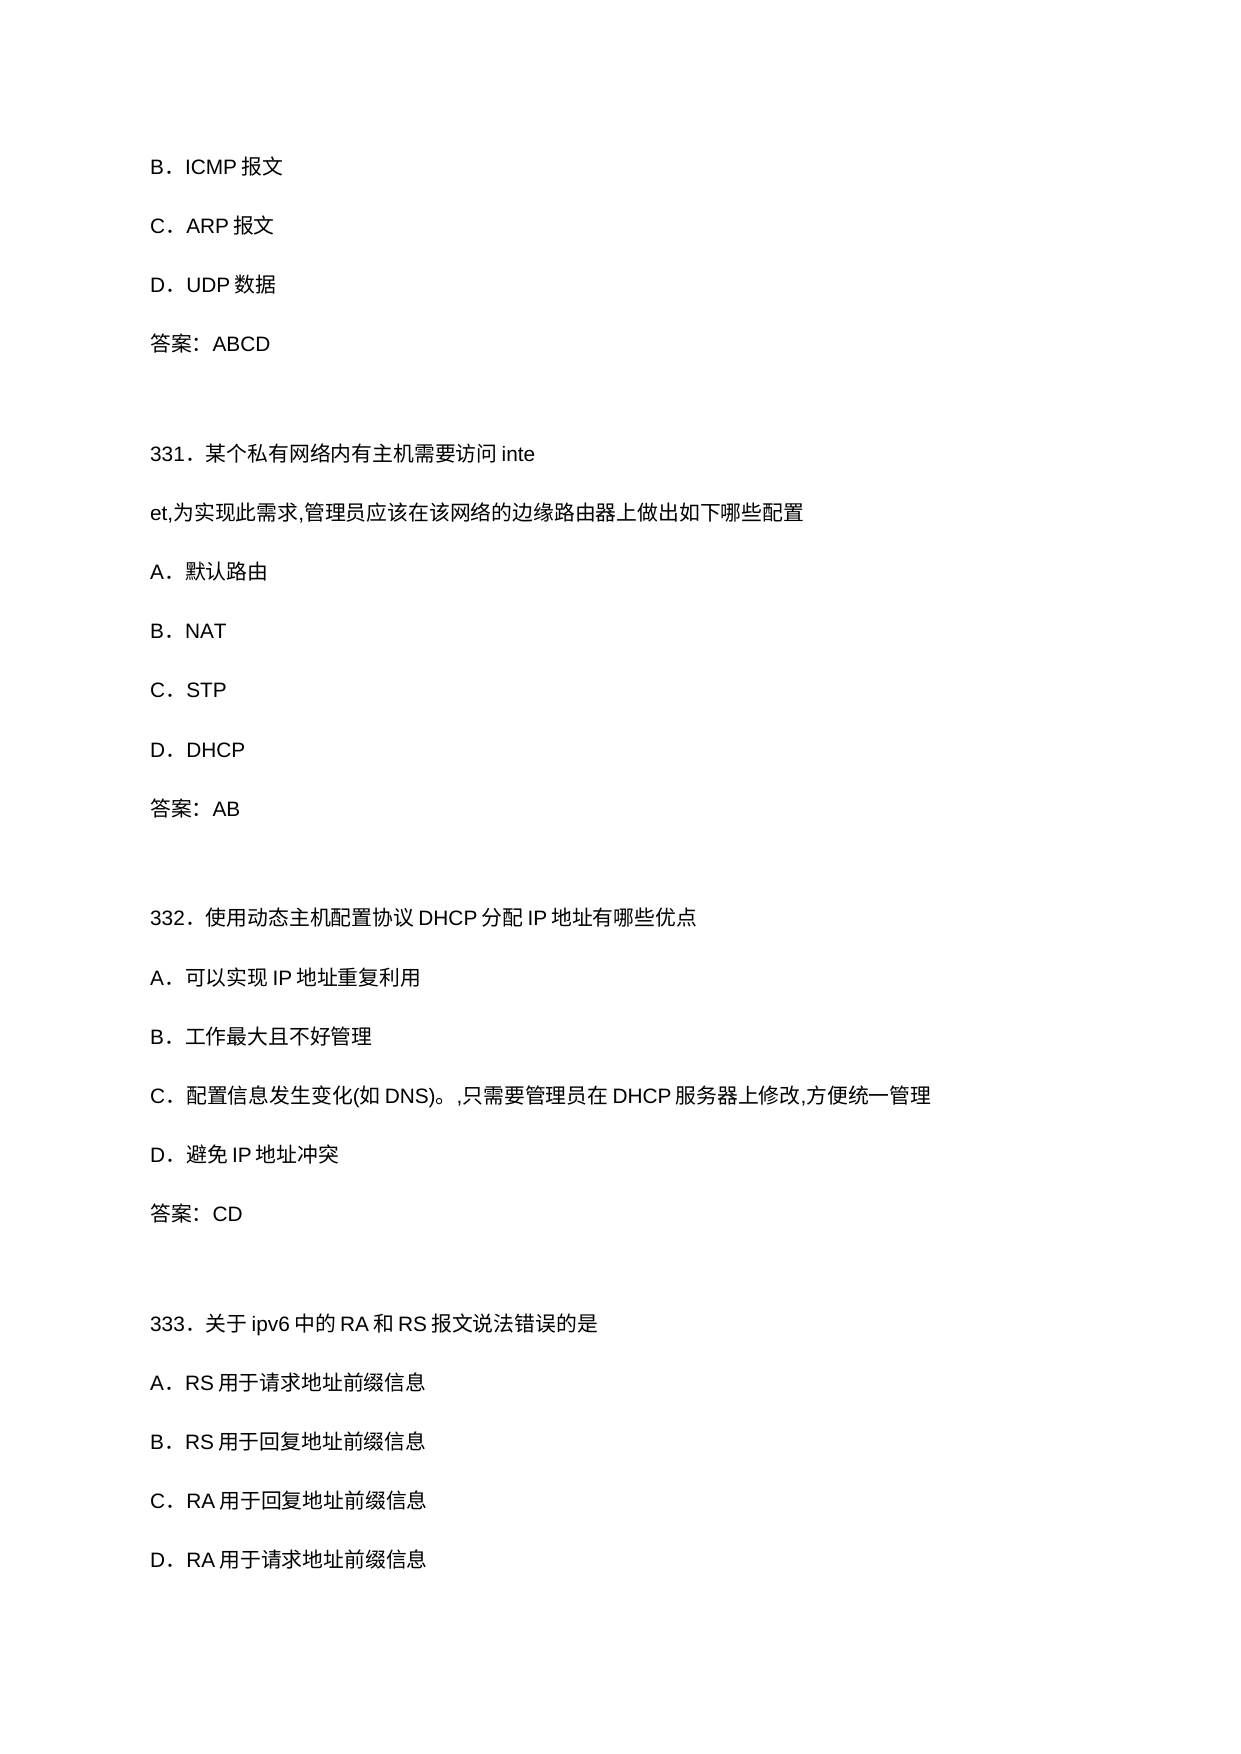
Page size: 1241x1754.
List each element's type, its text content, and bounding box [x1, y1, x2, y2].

text D．UDP数据 [150, 268, 1090, 298]
text D．RA用于请求地址前缀信息 [150, 1544, 1090, 1574]
text C．ARP报文 [150, 209, 1090, 239]
text A．默认路由 [150, 555, 1090, 586]
text B．工作最大且不好管理 [150, 1020, 1090, 1050]
text B．ICMP报文 [150, 150, 1090, 180]
text A．可以实现IP地址重复利用 [150, 961, 1090, 991]
text D．DHCP [150, 733, 1090, 763]
text C．STP [150, 674, 1090, 704]
text C．RA用于回复地址前缀信息 [150, 1484, 1090, 1515]
text A．RS用于请求地址前缀信息 [150, 1366, 1090, 1396]
text B．RS用于回复地址前缀信息 [150, 1425, 1090, 1456]
text et,为实现此需求,管理员应该在该网络的边缘路由器上做出如下哪些配置 [150, 496, 1090, 526]
text C．配置信息发生变化(如DNS)。,只需要管理员在DHCP服务器上修改,方便统一管理 [150, 1079, 1090, 1109]
text D．避免IP地址冲突 [150, 1138, 1090, 1168]
text 333．关于ipv6中的RA和RS报文说法错误的是 [150, 1307, 1090, 1337]
text B．NAT [150, 614, 1090, 645]
text 答案：AB [150, 792, 1090, 822]
text 331．某个私有网络内有主机需要访问inte [150, 437, 1090, 467]
text 答案：CD [150, 1197, 1090, 1228]
text 332．使用动态主机配置协议DHCP分配IP地址有哪些优点 [150, 902, 1090, 932]
text 答案：ABCD [150, 327, 1090, 358]
